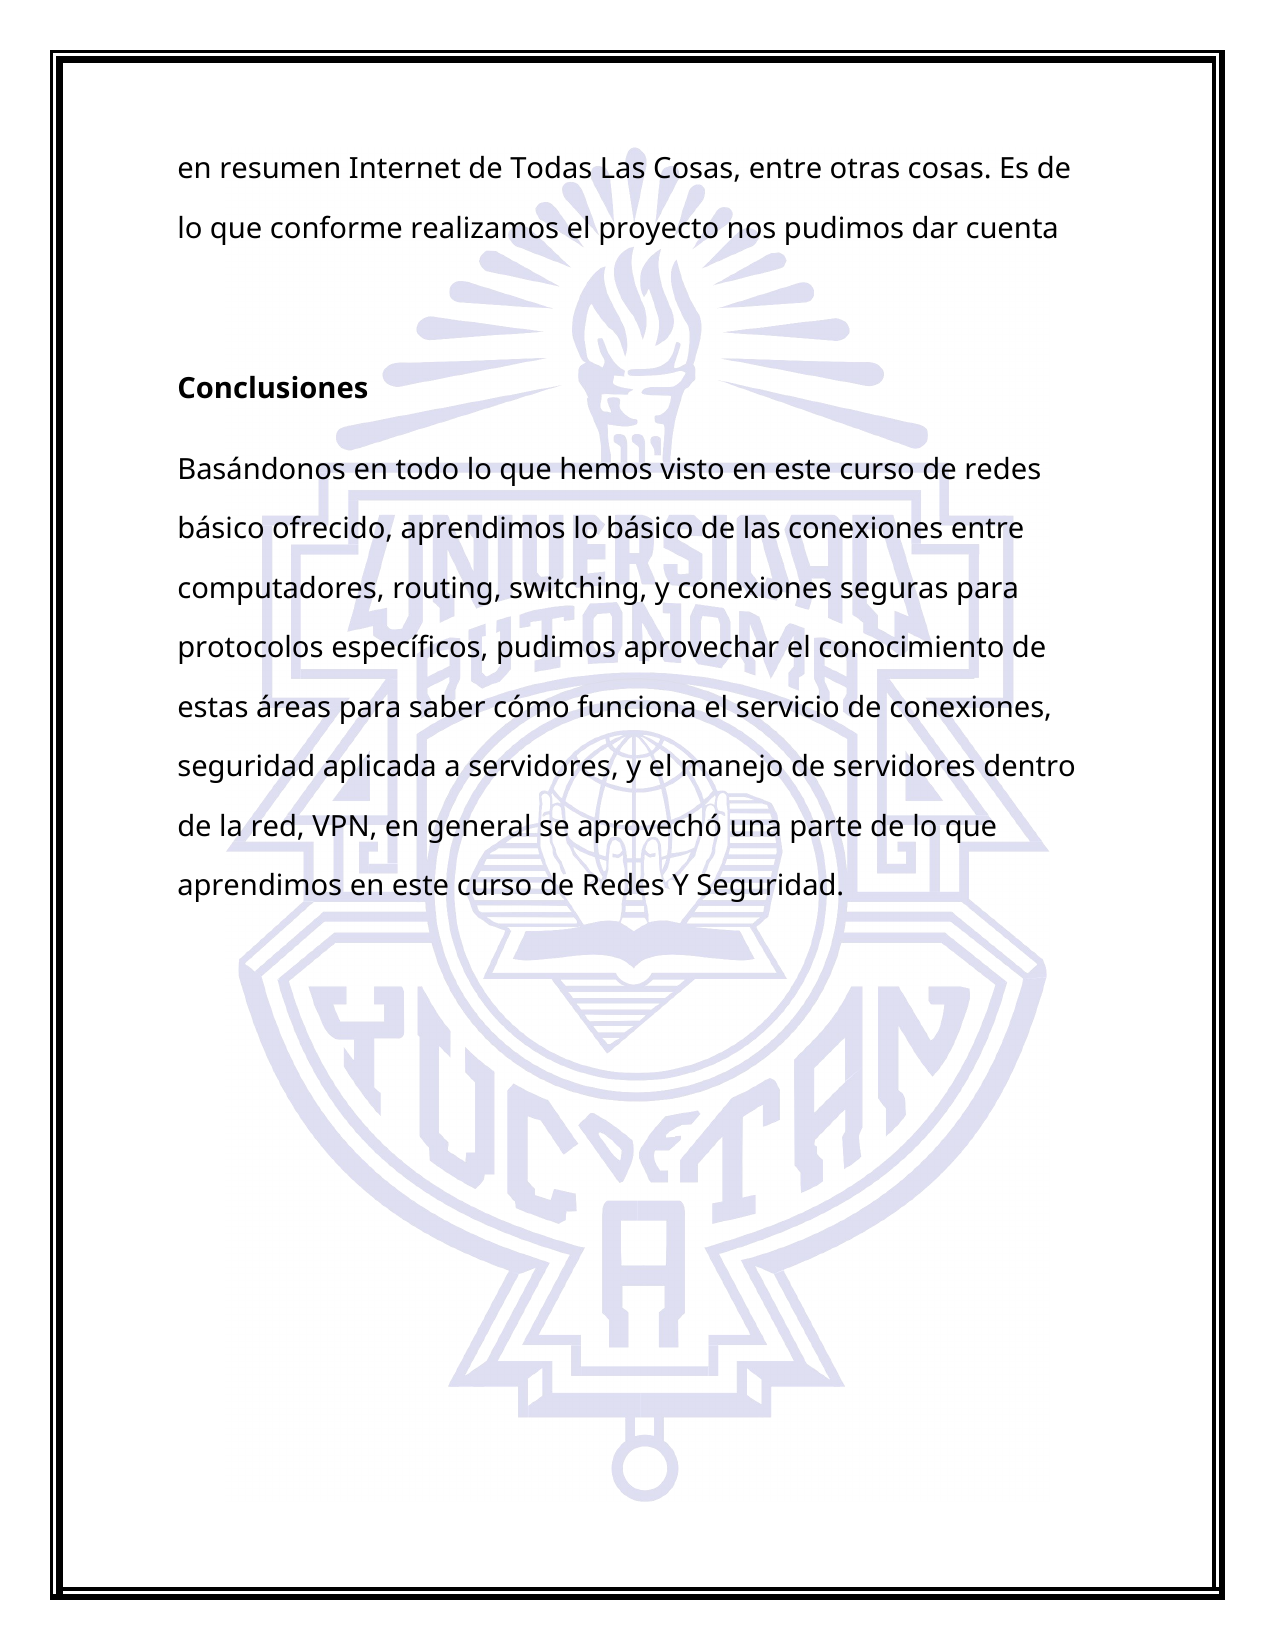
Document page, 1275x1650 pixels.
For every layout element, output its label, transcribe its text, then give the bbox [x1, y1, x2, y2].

text Conclusiones [177, 368, 1098, 407]
text Basándonos en todo lo que hemos visto en este curso de redes básico ofrecido, aprendimos lo básico de las conexiones entre computadores, routing, switching, y conexiones seguras para protocolos específicos, pudimos aprovechar el conocimiento de estas áreas para saber cómo funciona el servicio de conexiones, seguridad aplicada a servidores, y el manejo de servidores dentro de la red, VPN, en general se aprovechó una parte de lo que aprendimos en este curso de Redes Y Seguridad. [177, 448, 1098, 904]
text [177, 148, 1098, 247]
